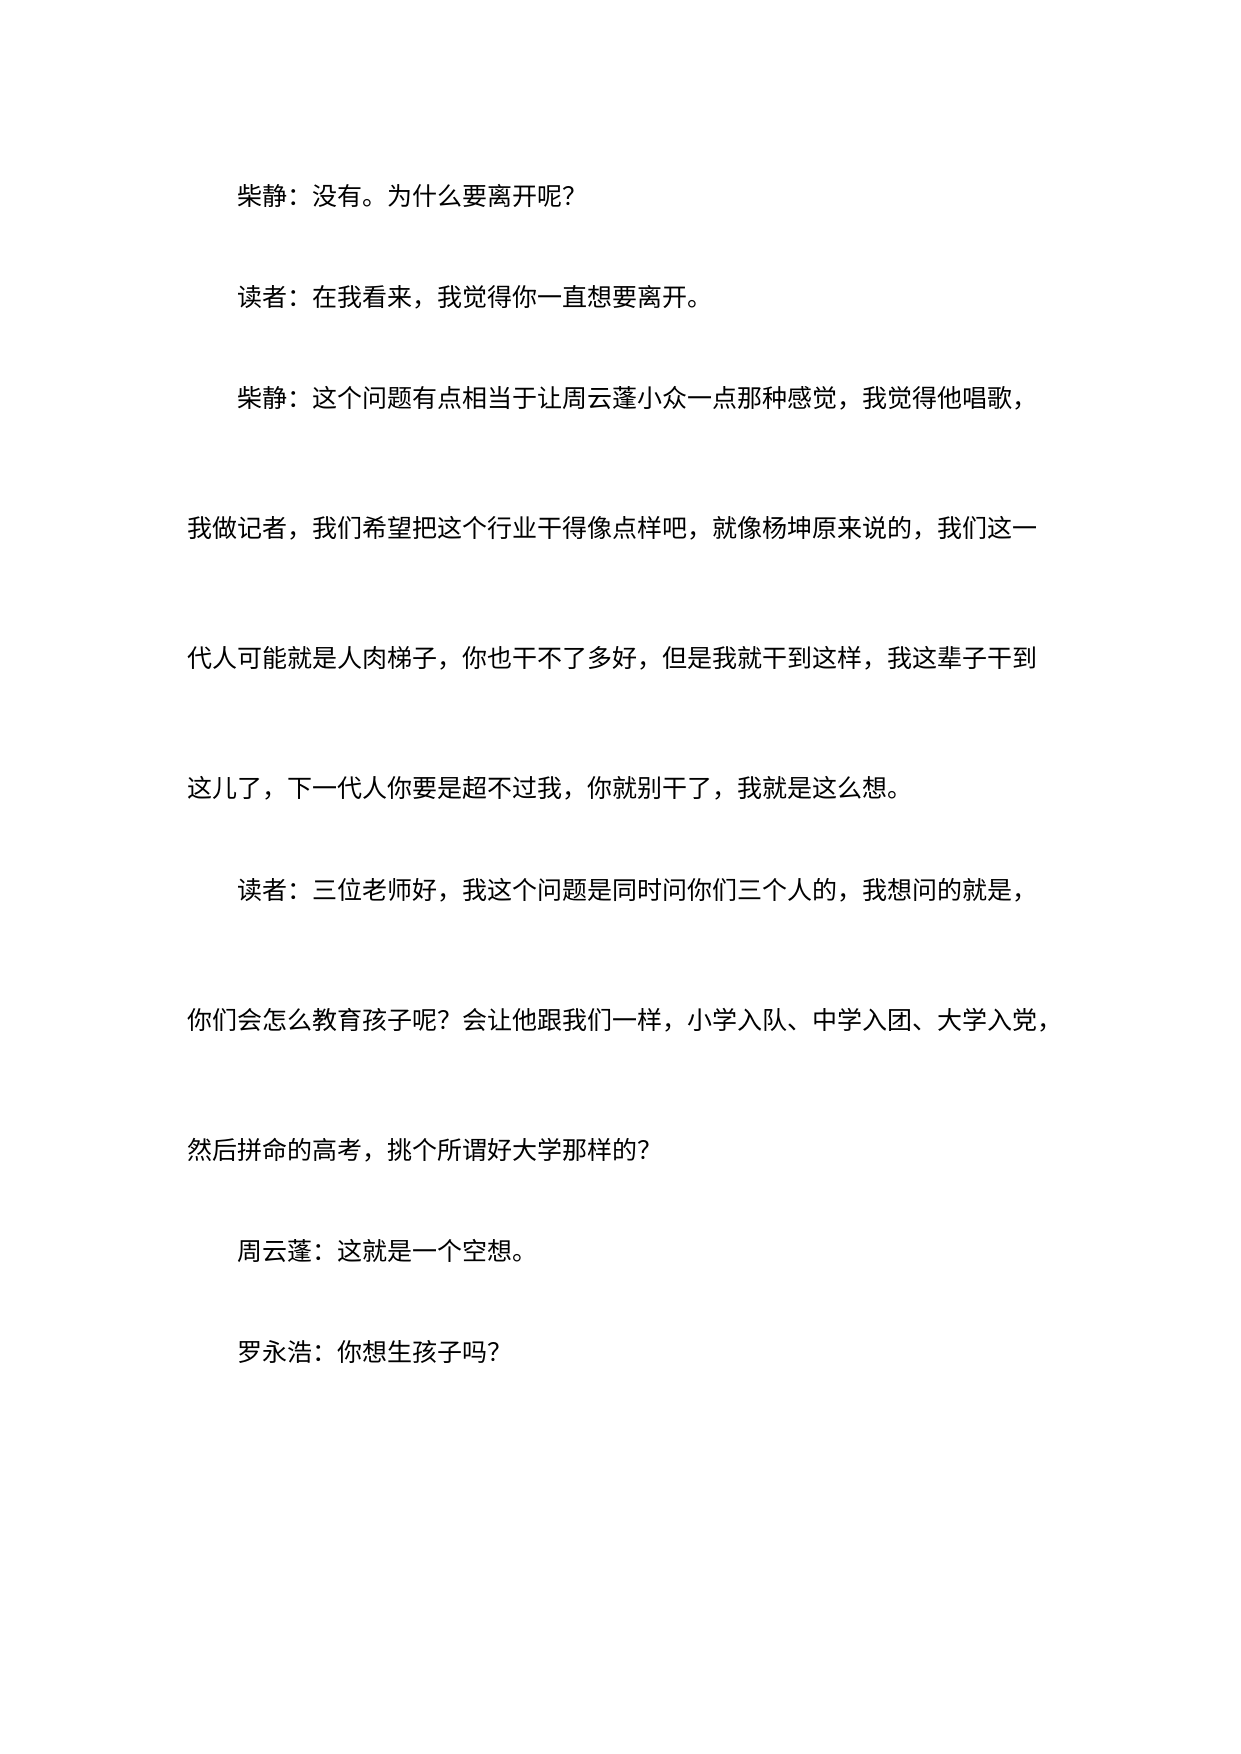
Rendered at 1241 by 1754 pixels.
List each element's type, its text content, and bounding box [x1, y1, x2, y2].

text 周云蓬：这就是一个空想。 [187, 1217, 1053, 1282]
text 柴静：这个问题有点相当于让周云蓬小众一点那种感觉，我觉得他唱歌，我做记者，我们希望把这个行业干得像点样吧，就像杨坤原来说的，我们这一代人可能就是人肉梯子，你也干不了多好，但是我就干到这样，我这辈子干到这儿了，下一代人你要是超不过我，你就别干了，我就是这么想。 [187, 364, 1053, 819]
text 罗永浩：你想生孩子吗？ [187, 1318, 1053, 1383]
text 读者：在我看来，我觉得你一直想要离开。 [187, 263, 1053, 328]
text 读者：三位老师好，我这个问题是同时问你们三个人的，我想问的就是，你们会怎么教育孩子呢？会让他跟我们一样，小学入队、中学入团、大学入党，然后拼命的高考，挑个所谓好大学那样的？ [187, 856, 1053, 1181]
text 柴静：没有。为什么要离开呢？ [187, 162, 1053, 227]
